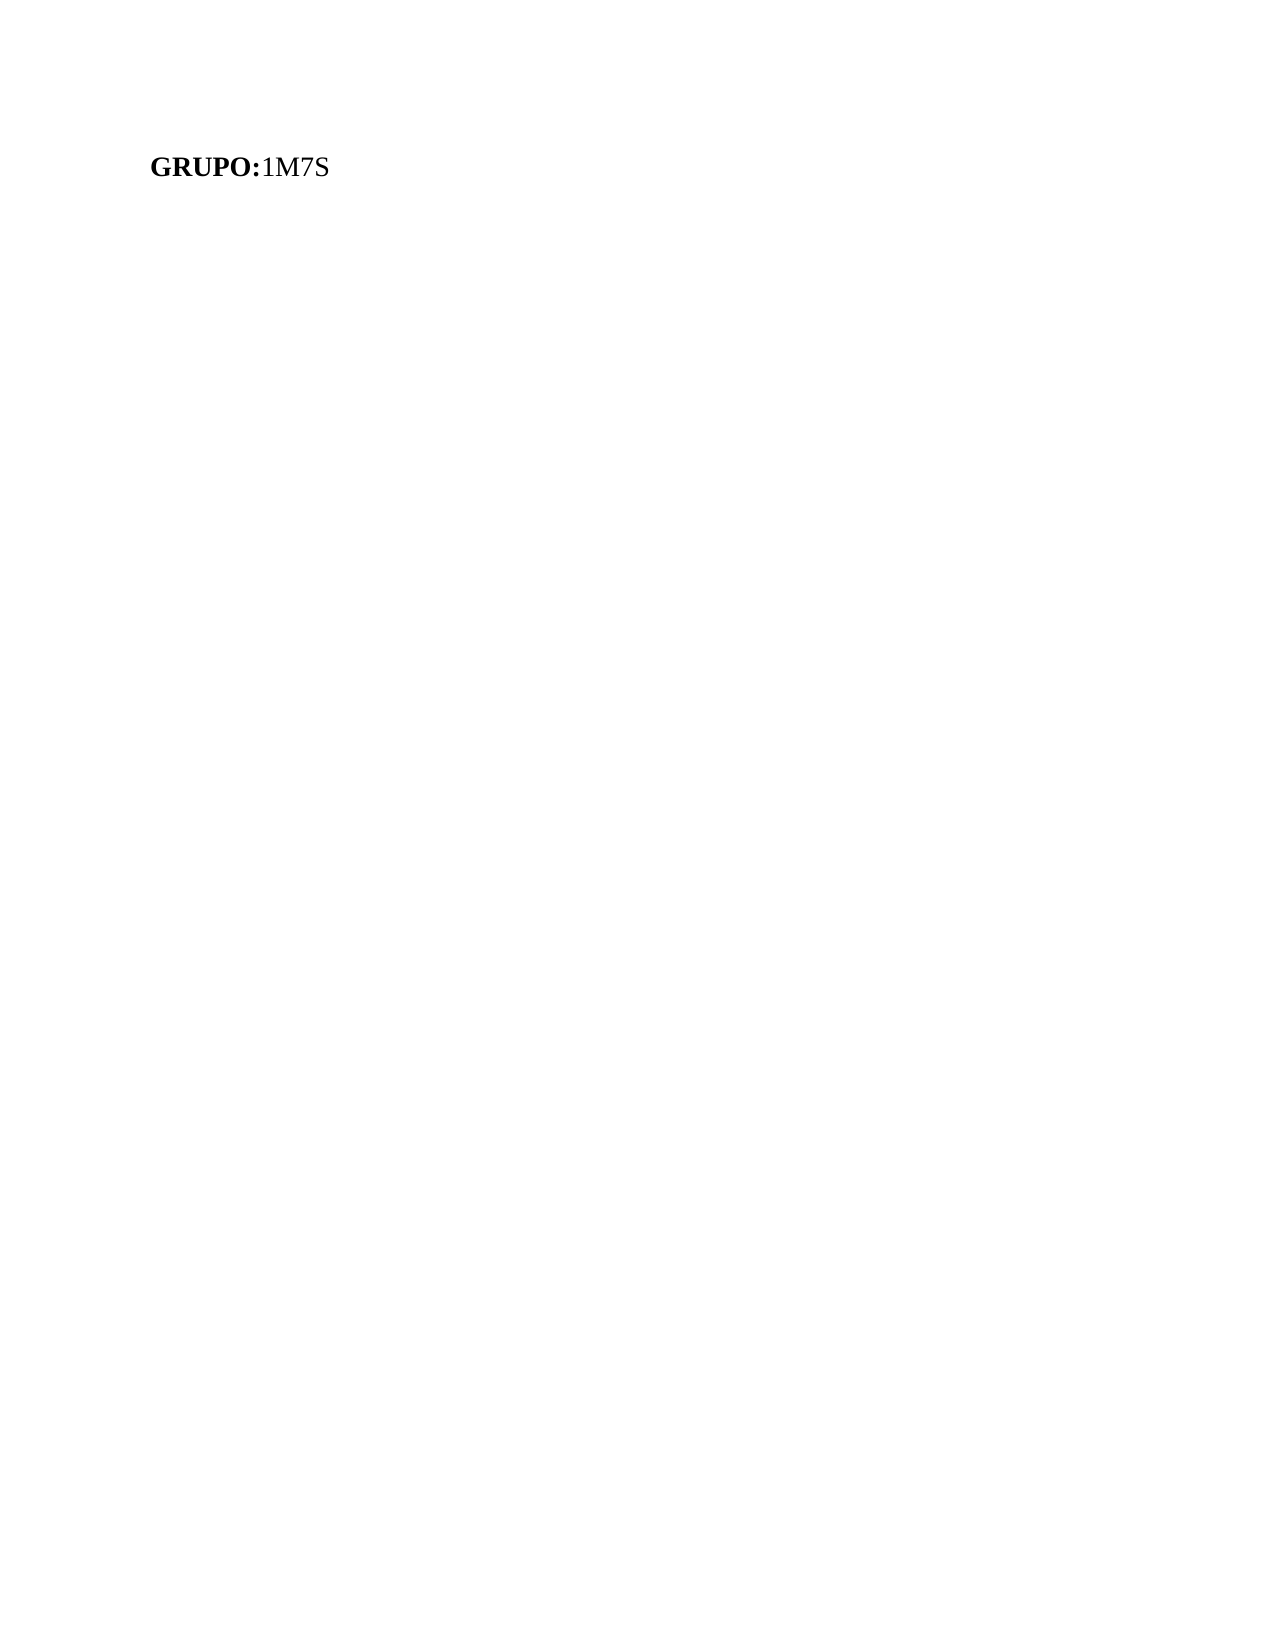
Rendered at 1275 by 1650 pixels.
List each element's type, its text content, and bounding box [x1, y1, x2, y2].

text GRUPO:1M7S [150, 150, 1125, 182]
